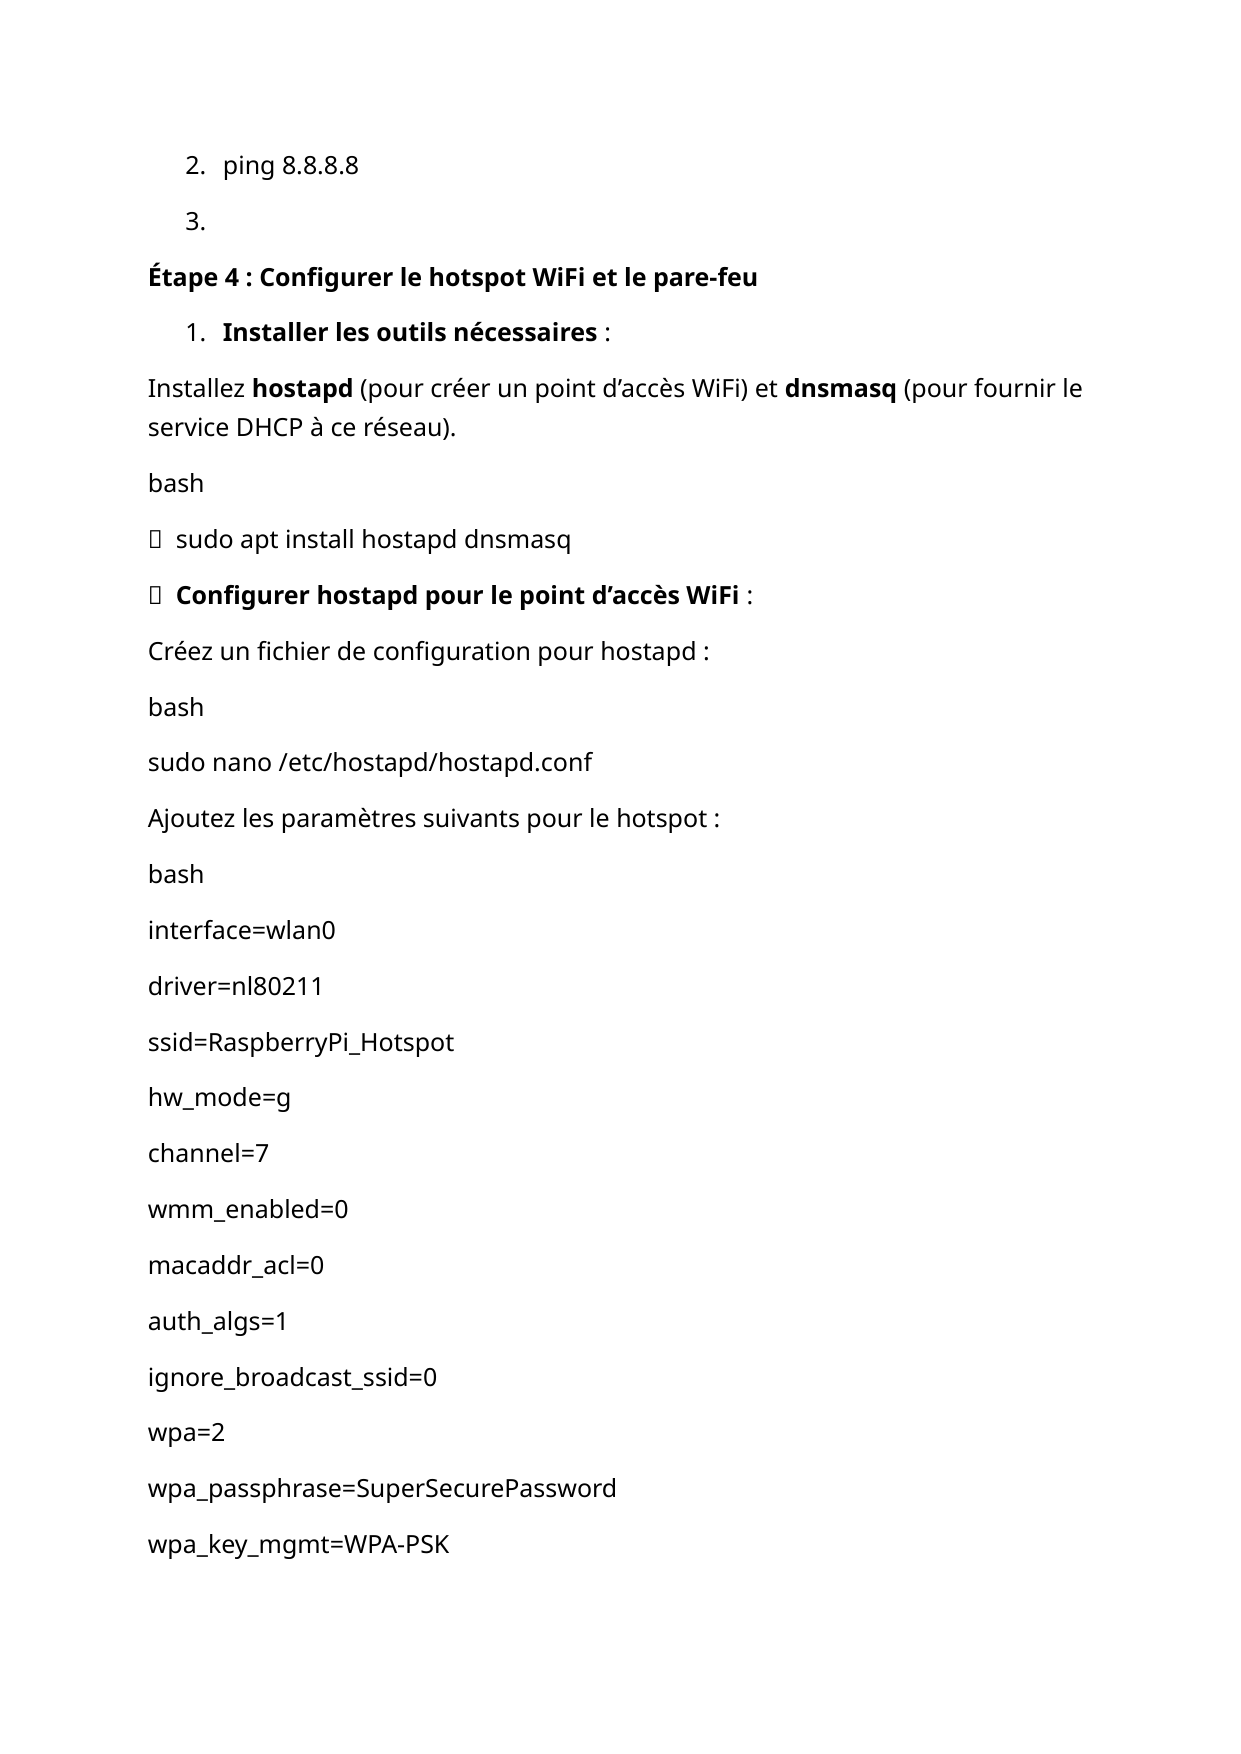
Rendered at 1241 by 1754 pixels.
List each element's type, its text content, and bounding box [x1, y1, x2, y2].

text bash [148, 466, 1093, 500]
text hw_mode=g [148, 1080, 1093, 1114]
text ignore_broadcast_ssid=0 [148, 1359, 1093, 1393]
text  Configurer hostapd pour le point d’accès WiFi : [148, 578, 1093, 612]
text macaddr_acl=0 [148, 1248, 1093, 1282]
text bash [148, 857, 1093, 891]
text Installez hostapd (pour créer un point d’accès WiFi) et dnsmasq (pour fournir le service DHCP à ce réseau). [148, 371, 1093, 444]
text auth_algs=1 [148, 1303, 1093, 1337]
text wpa_passphrase=SuperSecurePassword [148, 1471, 1093, 1505]
text Ajoutez les paramètres suivants pour le hotspot : [148, 801, 1093, 835]
text Étape 4 : Configurer le hotspot WiFi et le pare-feu [148, 259, 1093, 293]
text sudo nano /etc/hostapd/hostapd.conf [148, 745, 1093, 779]
text channel=7 [148, 1136, 1093, 1170]
text Créez un fichier de configuration pour hostapd : [148, 633, 1093, 667]
text ssid=RaspberryPi_Hotspot [148, 1024, 1093, 1058]
text wpa_key_mgmt=WPA-PSK [148, 1527, 1093, 1561]
text  sudo apt install hostapd dnsmasq [148, 522, 1093, 556]
list ping 8.8.8.8 [185, 148, 1093, 182]
list Installer les outils nécessaires : [185, 315, 1093, 349]
text wpa=2 [148, 1415, 1093, 1449]
text driver=nl80211 [148, 968, 1093, 1002]
text wmm_enabled=0 [148, 1192, 1093, 1226]
text bash [148, 689, 1093, 723]
text interface=wlan0 [148, 913, 1093, 947]
